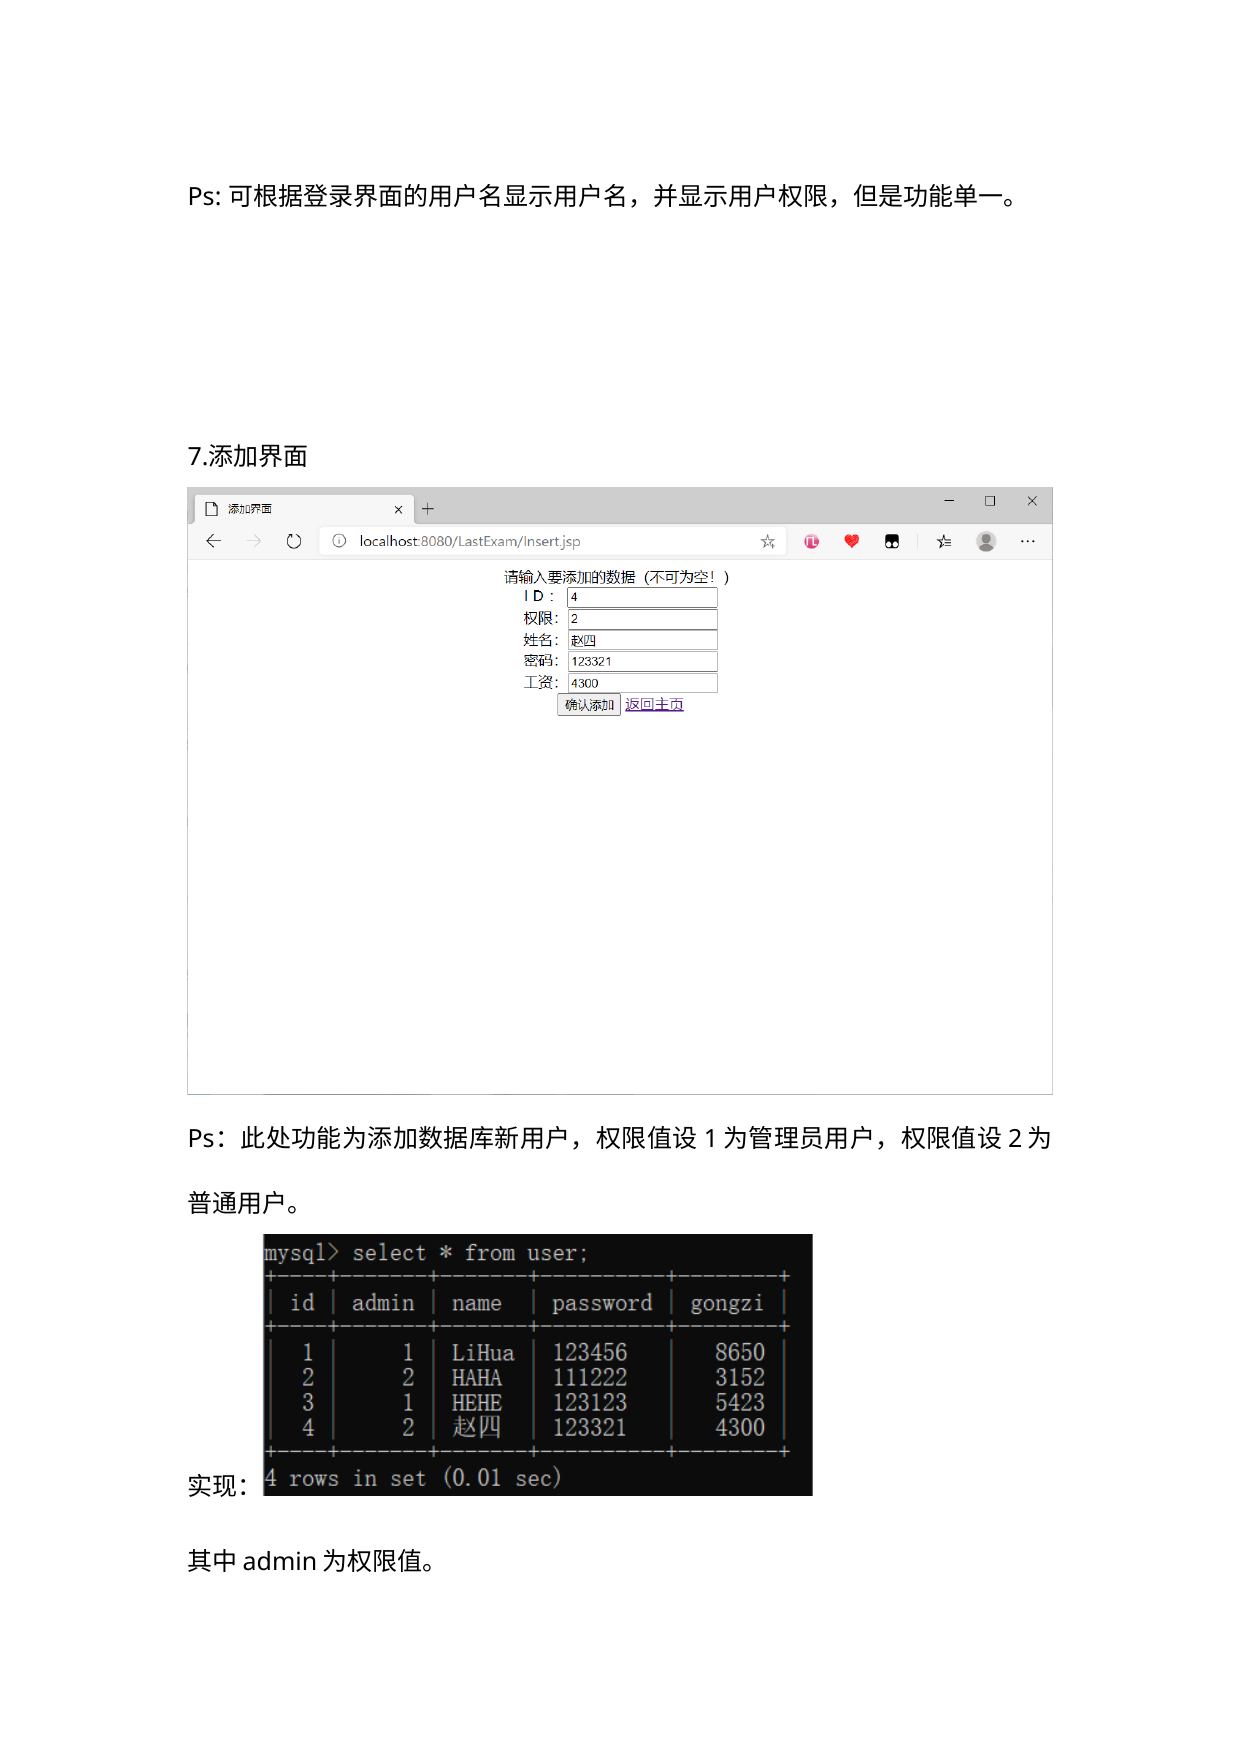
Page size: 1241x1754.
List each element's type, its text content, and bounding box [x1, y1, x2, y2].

picture [187, 487, 1053, 1095]
picture [262, 1234, 813, 1496]
text 其中admin为权限值。 [187, 1527, 1053, 1592]
text Ps: 可根据登录界面的用户名显示用户名，并显示用户权限，但是功能单一。 [187, 162, 1053, 227]
text Ps：此处功能为添加数据库新用户，权限值设1为管理员用户，权限值设2为普通用户。 [187, 1104, 1053, 1234]
text 7.添加界面 [187, 422, 1053, 487]
